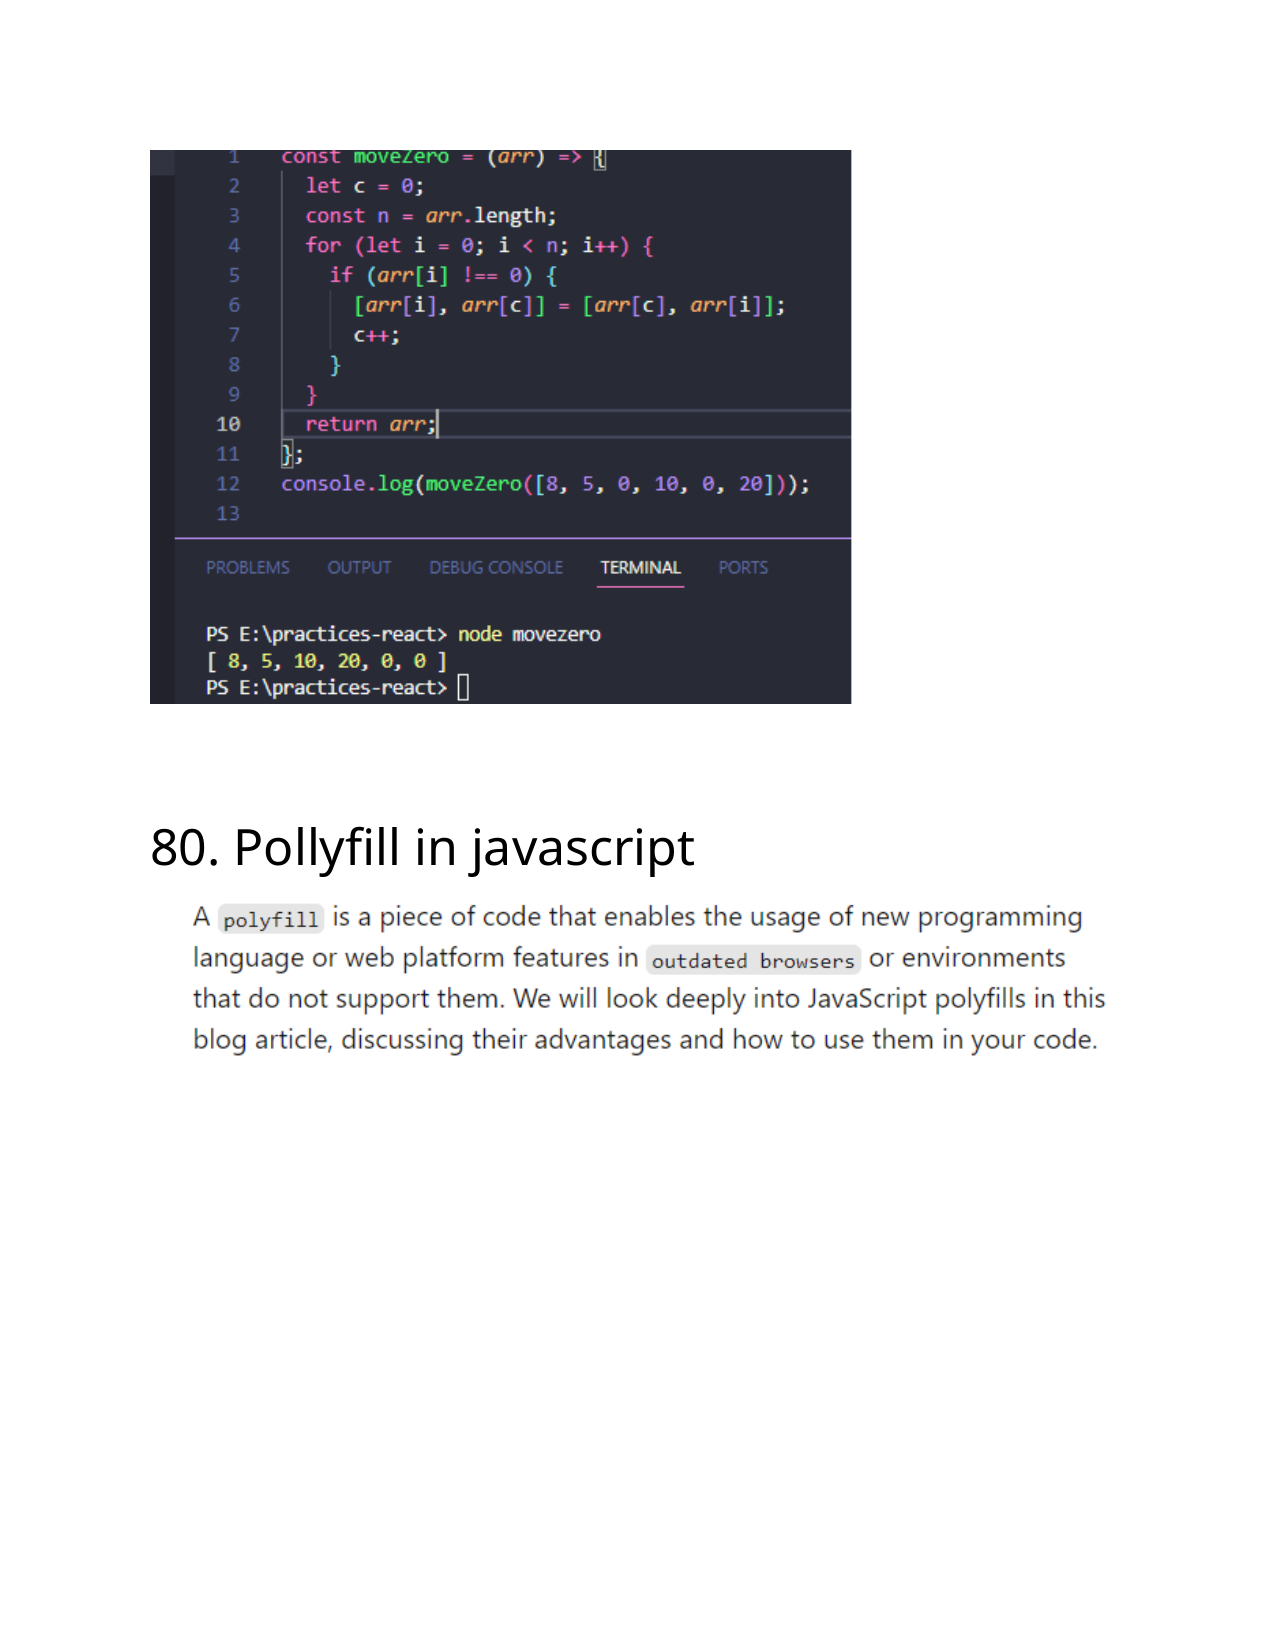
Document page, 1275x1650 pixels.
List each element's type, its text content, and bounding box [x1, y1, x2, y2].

picture [150, 882, 1125, 1087]
text 80. Pollyfill in javascript [150, 812, 1125, 882]
picture [150, 150, 852, 704]
